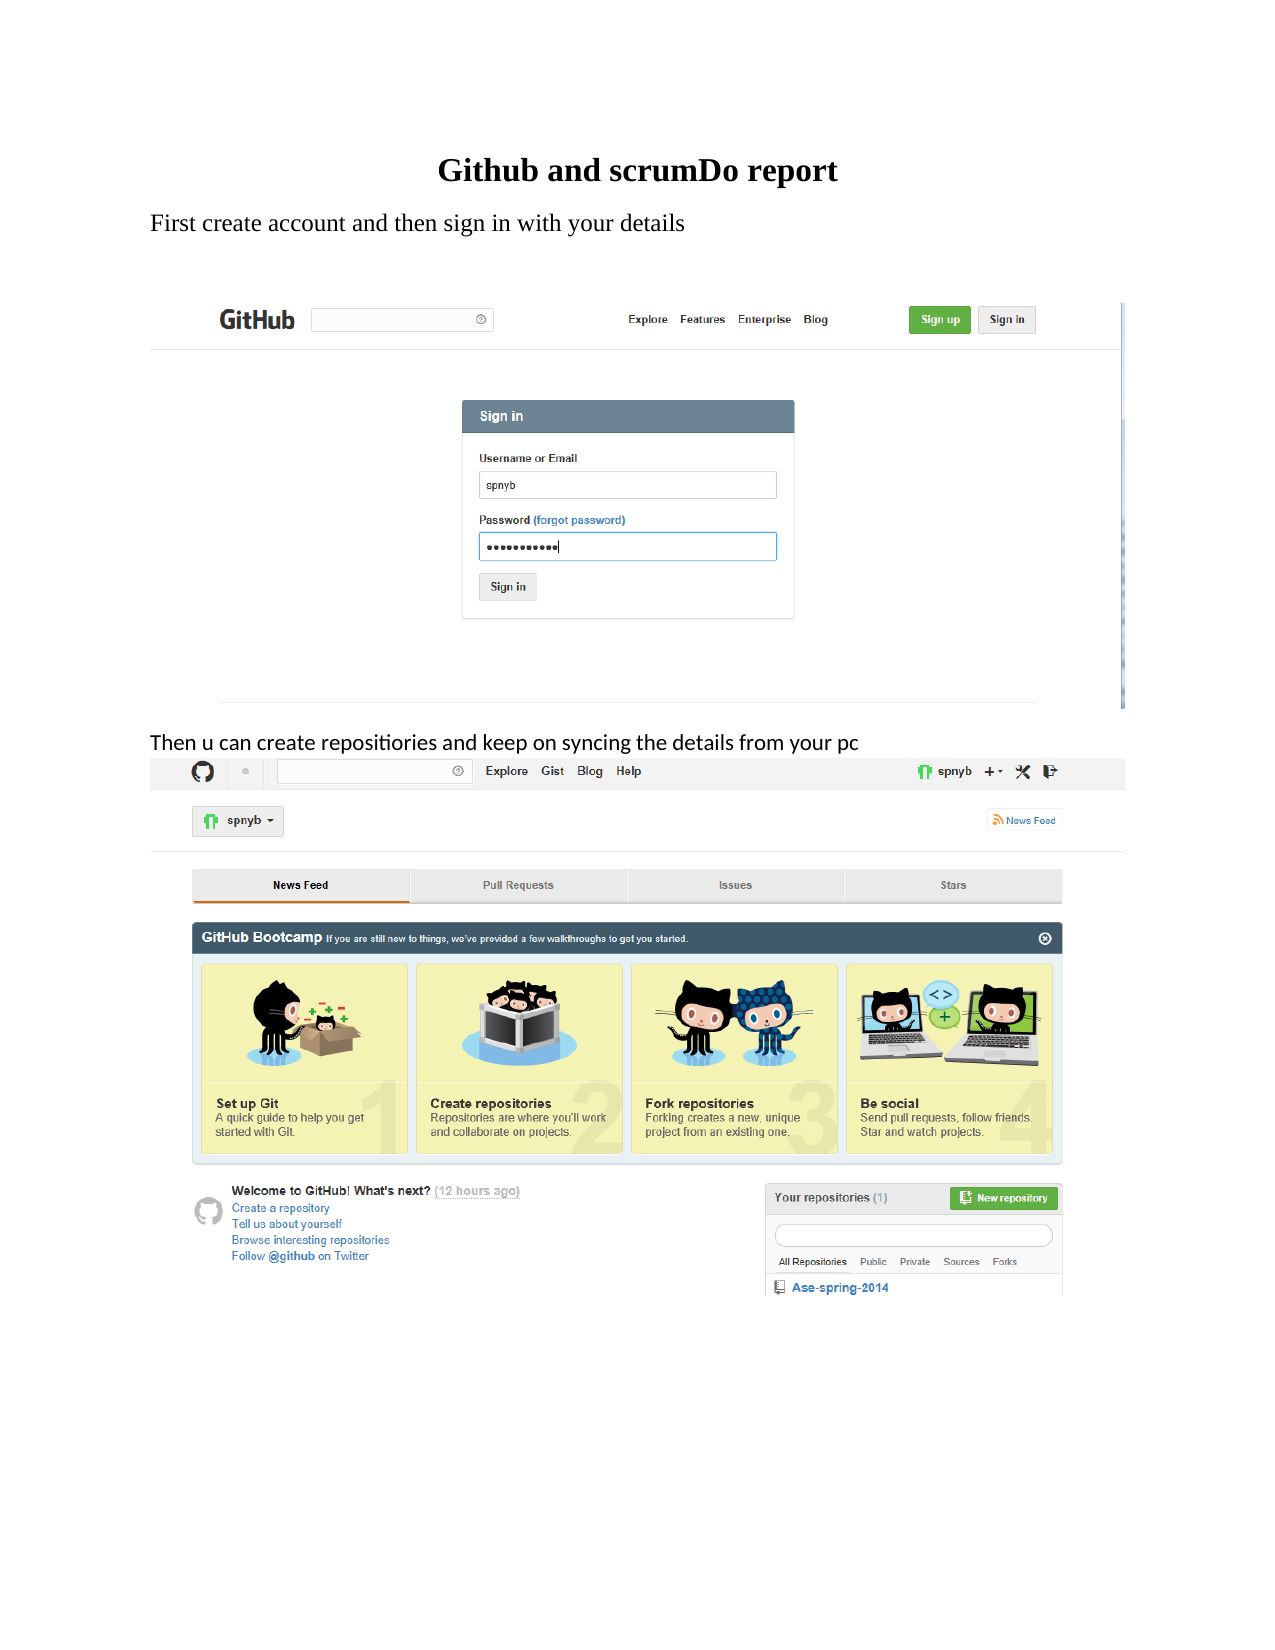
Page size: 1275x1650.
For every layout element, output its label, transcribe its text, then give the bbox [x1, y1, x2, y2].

text First create account and then sign in with your details [150, 208, 1125, 237]
text Then u can create repositiories and keep on syncing the details from your pc [150, 728, 1125, 758]
picture [150, 758, 1125, 1296]
picture [150, 303, 1125, 709]
text Github and scrumDo report [150, 150, 1125, 188]
